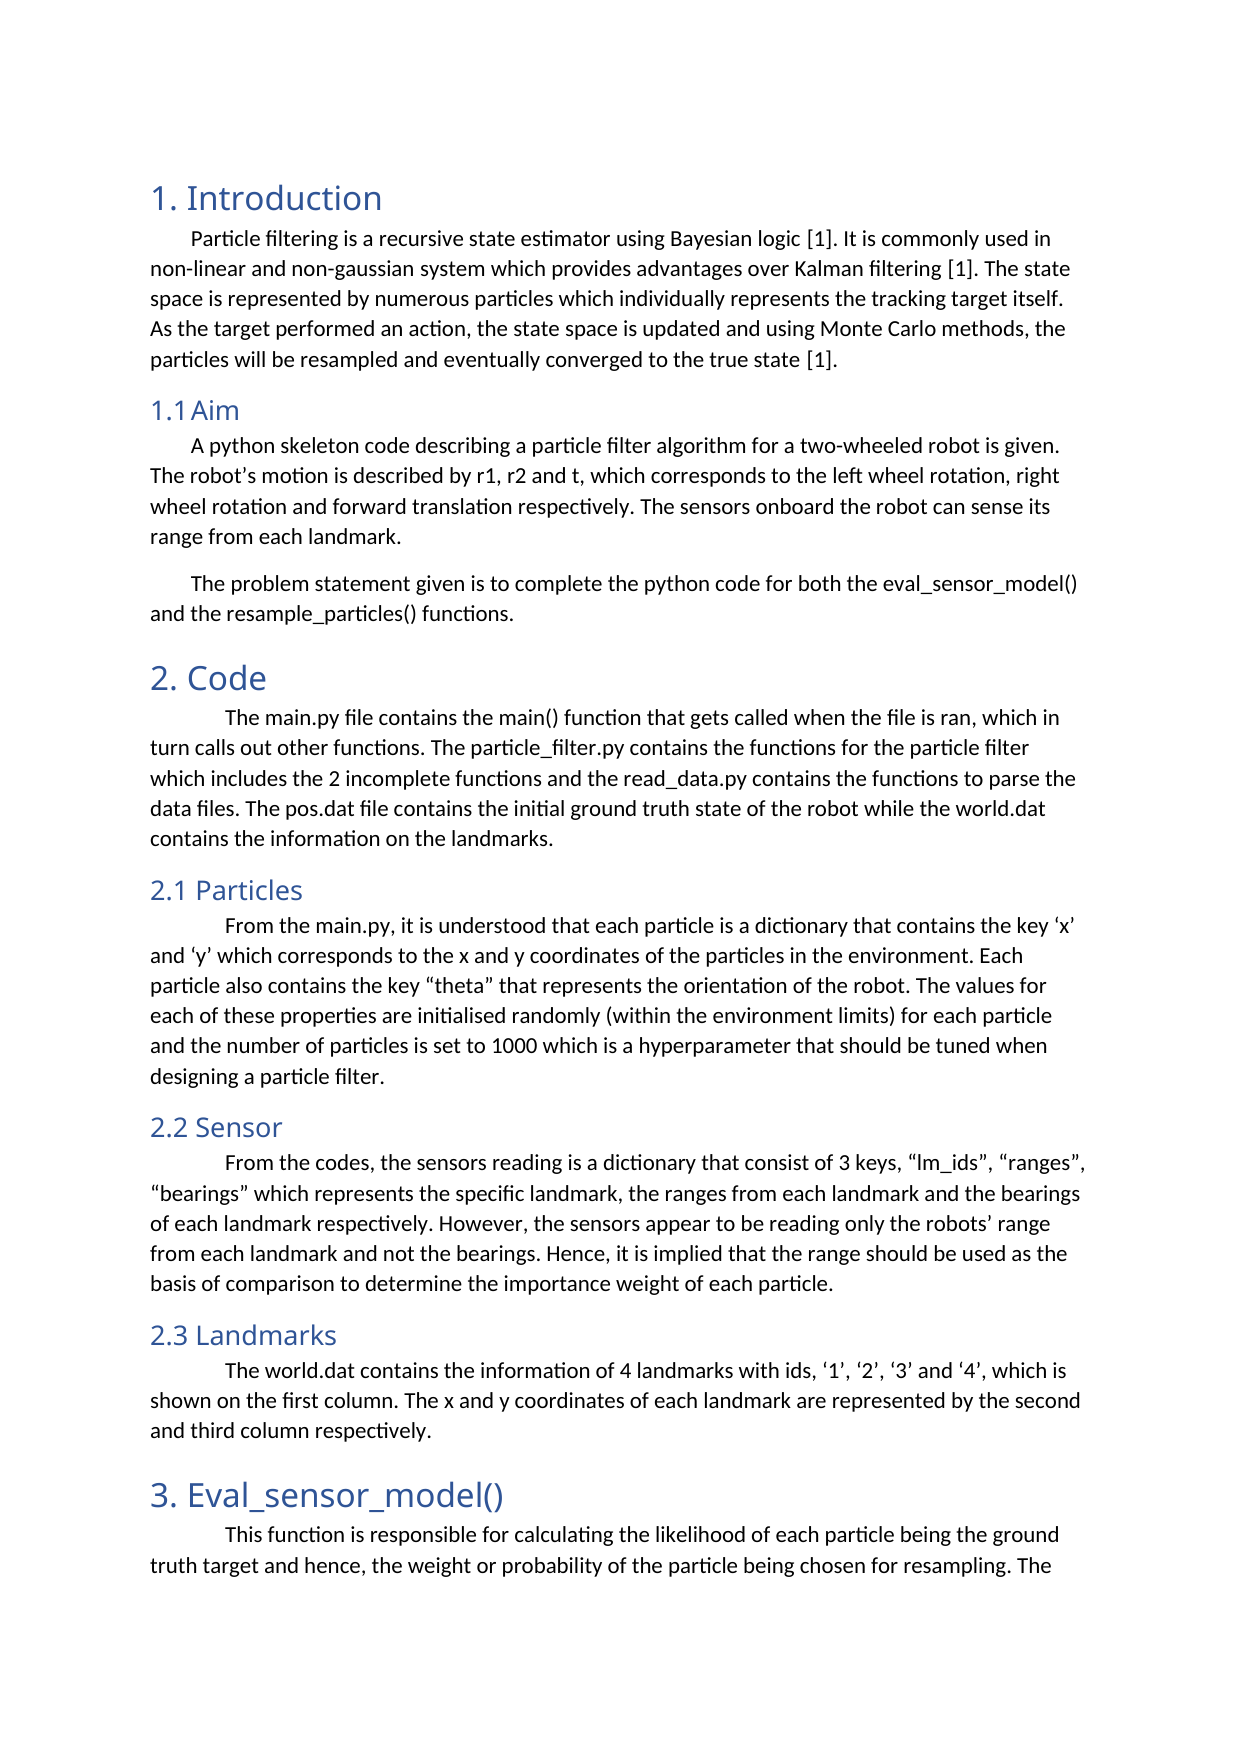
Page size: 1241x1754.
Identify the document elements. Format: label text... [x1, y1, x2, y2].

text The world.dat contains the information of 4 landmarks with ids, ‘1’, ‘2’, ‘3’ and ‘4’, which is shown on the first column. The x and y coordinates of each landmark are represented by the second and third column respectively. [150, 1356, 1090, 1444]
text From the codes, the sensors reading is a dictionary that consist of 3 keys, “lm_ids”, “ranges”, “bearings” which represents the specific landmark, the ranges from each landmark and the bearings of each landmark respectively. However, the sensors appear to be reading only the robots’ range from each landmark and not the bearings. Hence, it is implied that the range should be used as the basis of comparison to determine the importance weight of each particle. [150, 1148, 1090, 1297]
subtitle 2.2 Sensor [150, 1109, 1090, 1146]
subtitle 2.3 Landmarks [150, 1316, 1090, 1353]
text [150, 1521, 1090, 1579]
text The main.py file contains the main() function that gets called when the file is ran, which in turn calls out other functions. The particle_filter.py contains the functions for the particle filter which includes the 2 incomplete functions and the read_data.py contains the functions to parse the data files. The pos.dat file contains the initial ground truth state of the robot while the world.dat contains the information on the landmarks. [150, 703, 1090, 852]
text From the main.py, it is understood that each particle is a dictionary that contains the key ‘x’ and ‘y’ which corresponds to the x and y coordinates of the particles in the environment. Each particle also contains the key “theta” that represents the orientation of the robot. The values for each of these properties are initialised randomly (within the environment limits) for each particle and the number of particles is set to 1000 which is a hyperparameter that should be tuned when designing a particle filter. [150, 911, 1090, 1090]
subtitle 2. Code [150, 654, 1090, 700]
subtitle Aim [150, 392, 1090, 428]
subtitle 3. Eval_sensor_model() [150, 1472, 1090, 1517]
text The problem statement given is to complete the python code for both the eval_sensor_model() and the resample_particles() functions. [150, 569, 1090, 627]
subtitle 2.1 Particles [150, 871, 1090, 908]
text Particle filtering is a recursive state estimator using Bayesian logic. It is commonly used in non-linear and non-gaussian system which provides advantages over Kalman filtering. The state space is represented by numerous particles which individually represents the tracking target itself. As the target performed an action, the state space is updated and using Monte Carlo methods, the particles will be resampled and eventually converged to the true state. [150, 224, 1090, 373]
subtitle 1. Introduction [150, 175, 1090, 220]
text A python skeleton code describing a particle filter algorithm for a two-wheeled robot is given. The robot’s motion is described by r1, r2 and t, which corresponds to the left wheel rotation, right wheel rotation and forward translation respectively. The sensors onboard the robot can sense its range from each landmark. [150, 431, 1090, 550]
